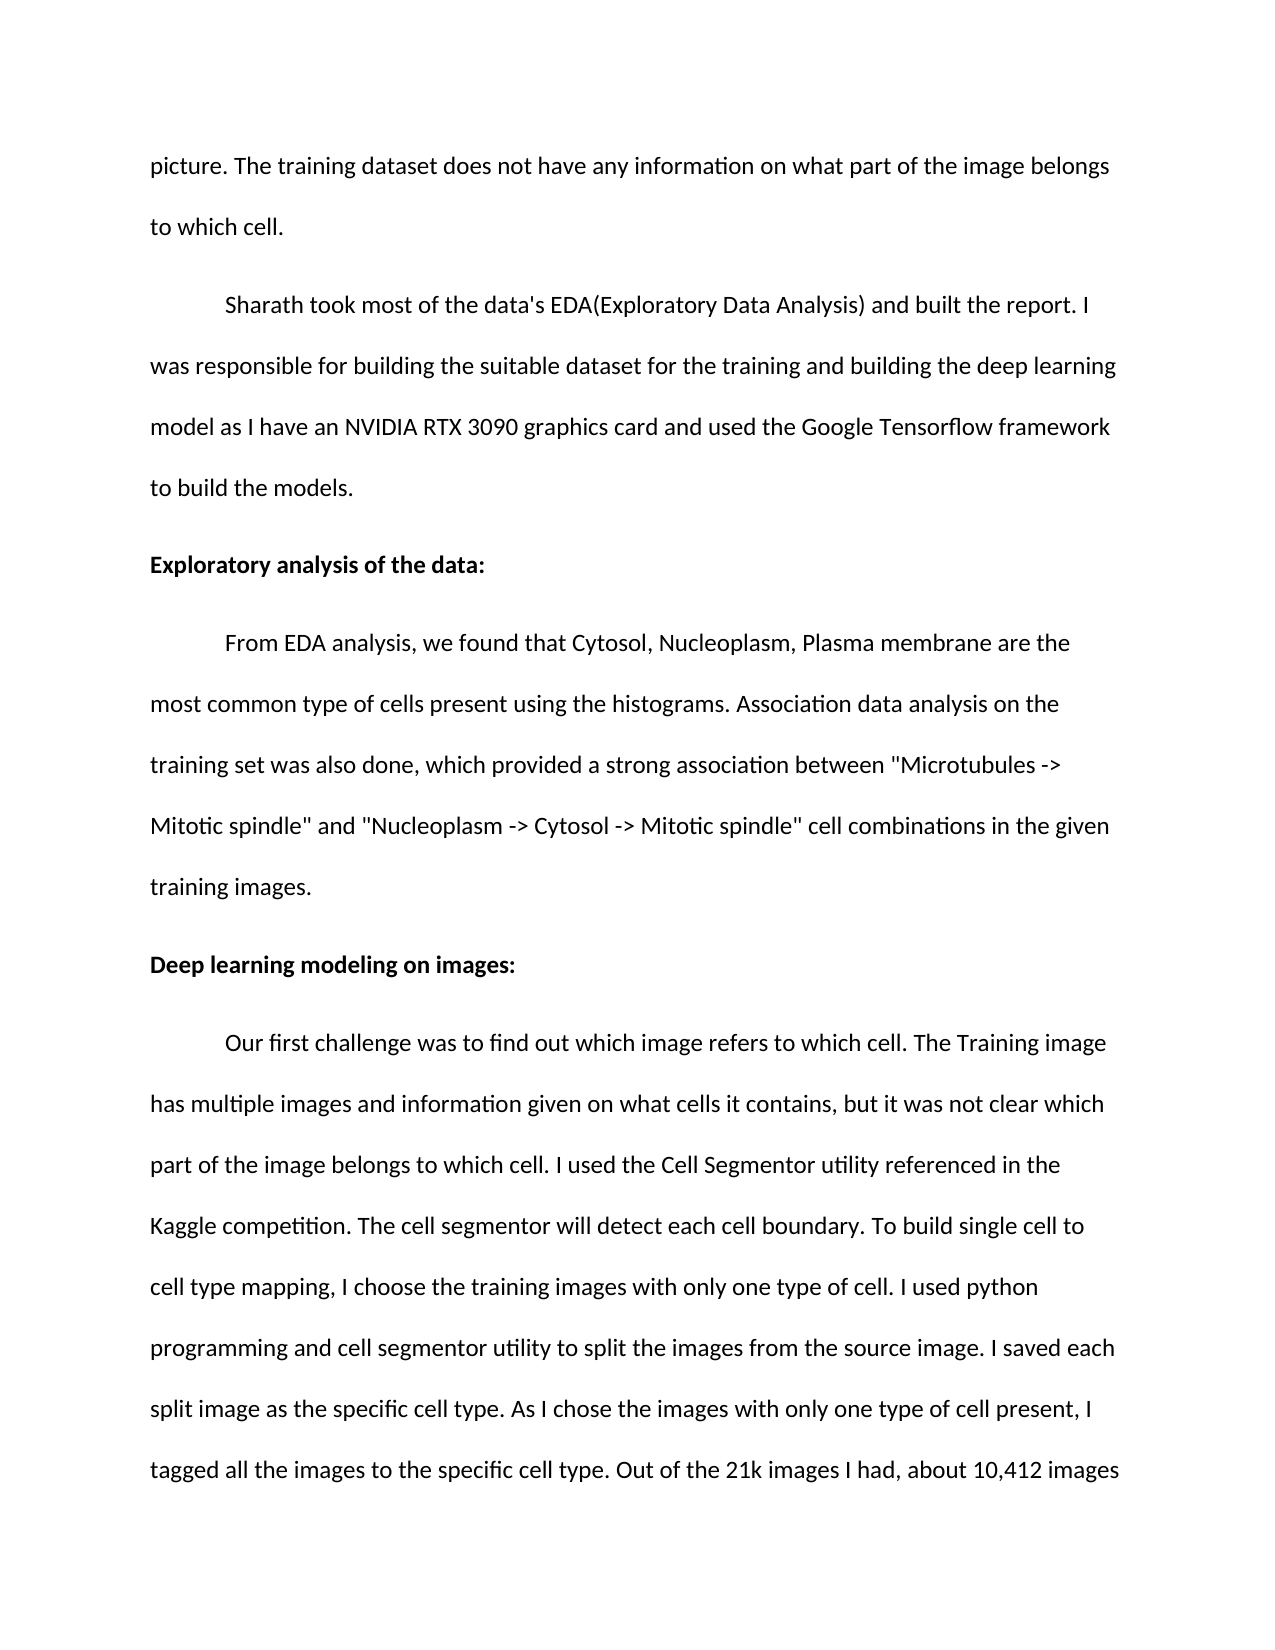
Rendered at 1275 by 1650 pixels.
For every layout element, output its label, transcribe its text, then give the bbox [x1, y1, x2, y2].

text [150, 150, 1125, 242]
text Exploratory analysis of the data: [150, 549, 1125, 580]
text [150, 1027, 1125, 1485]
text From EDA analysis, we found that Cytosol, Nucleoplasm, Plasma membrane are the most common type of cells present using the histograms. Association data analysis on the training set was also done, which provided a strong association between "Microtubules -> Mitotic spindle" and "Nucleoplasm -> Cytosol -> Mitotic spindle" cell combinations in the given training images. [150, 627, 1125, 902]
text Deep learning modeling on images: [150, 949, 1125, 980]
text Sharath took most of the data's EDA(Exploratory Data Analysis) and built the report. I was responsible for building the suitable dataset for the training and building the deep learning model as I have an NVIDIA RTX 3090 graphics card and used the Google Tensorflow framework to build the models. [150, 289, 1125, 502]
